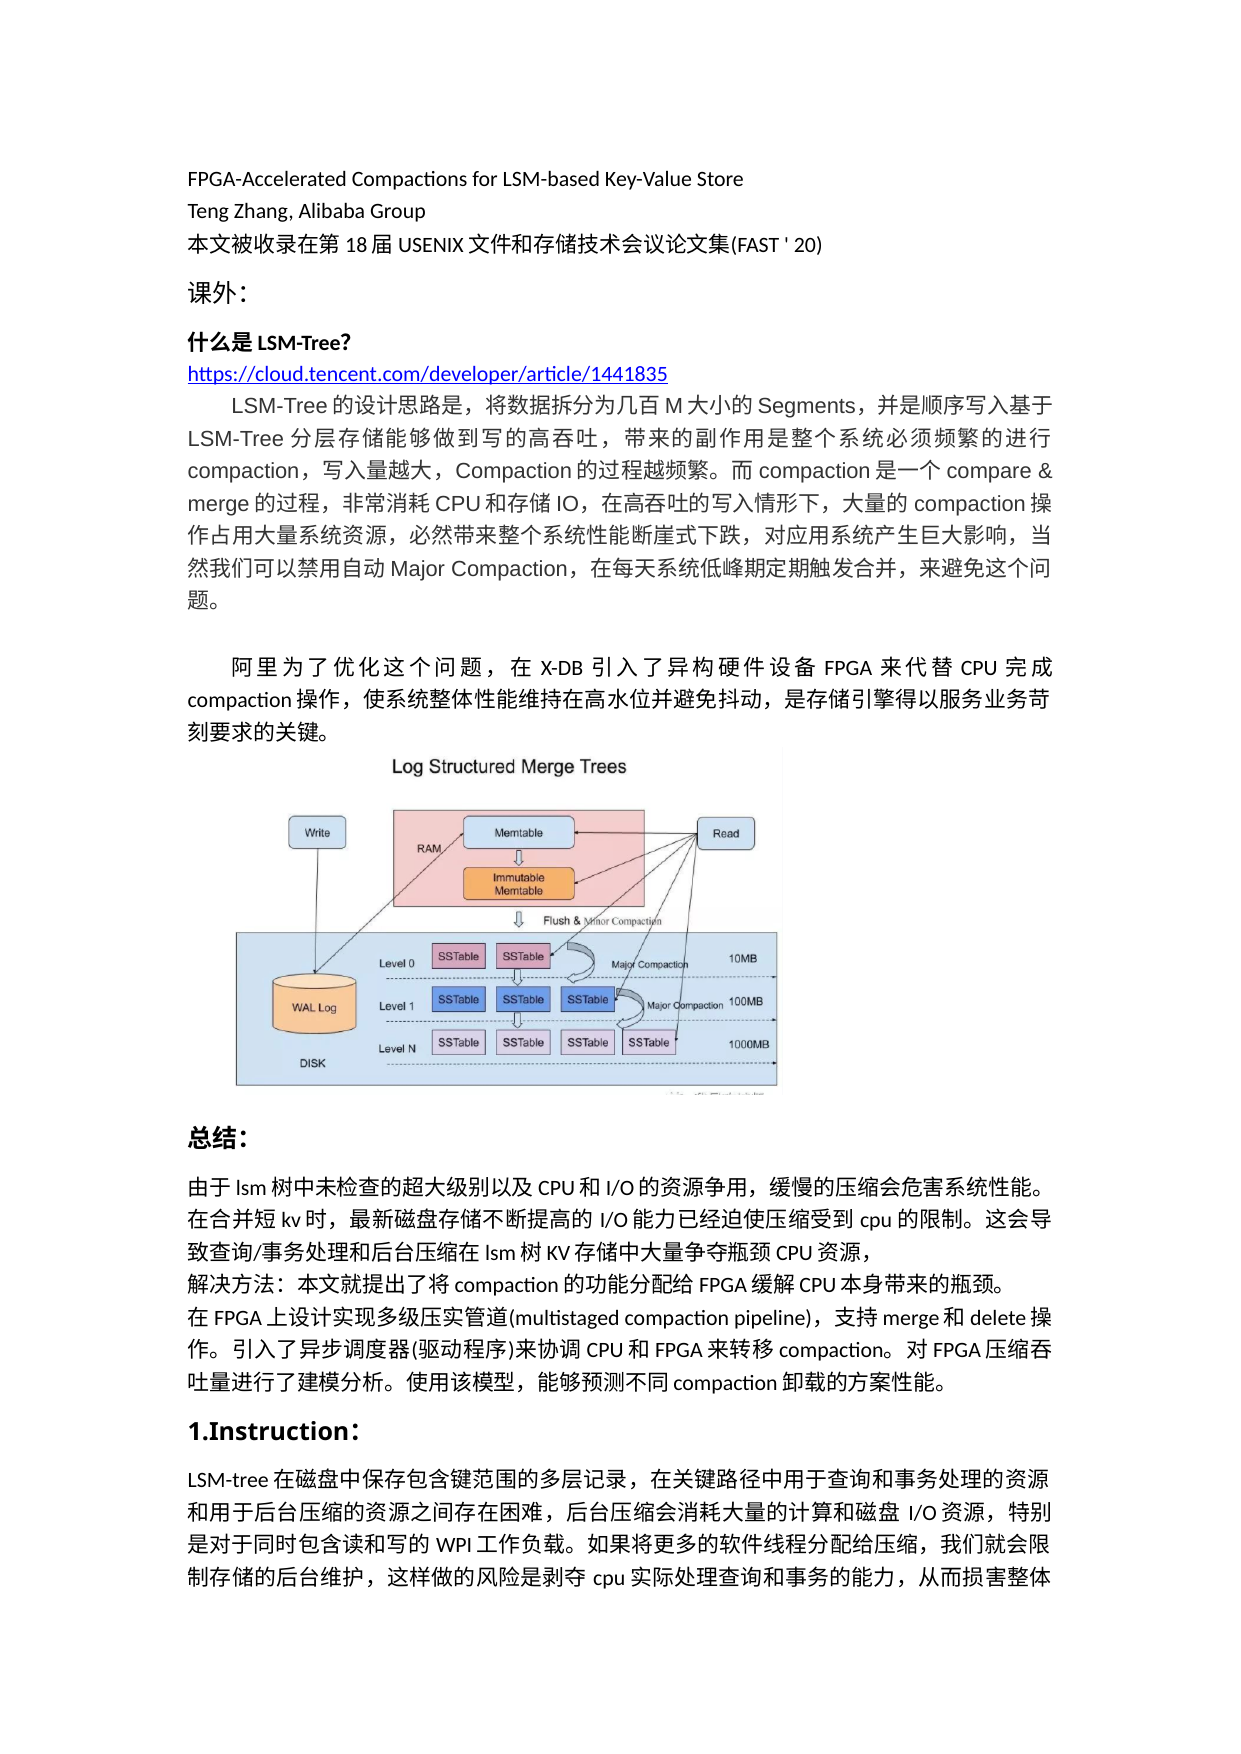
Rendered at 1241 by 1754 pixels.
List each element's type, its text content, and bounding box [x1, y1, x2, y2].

text 什么是LSM-Tree？ [187, 324, 1053, 357]
text 由于lsm树中未检查的超大级别以及CPU和I/O的资源争用，缓慢的压缩会危害系统性能。 [187, 1169, 1053, 1202]
text 在FPGA上设计实现多级压实管道(multistaged compaction pipeline)，支持merge和delete操作。引入了异步调度器(驱动程序)来协调CPU和FPGA来转移compaction。对FPGA压缩吞吐量进行了建模分析。使用该模型，能够预测不同compaction卸载的方案性能。 [187, 1299, 1053, 1397]
picture [231, 747, 783, 1095]
text 解决方法：本文就提出了将compaction的功能分配给FPGA缓解CPU本身带来的瓶颈。 [187, 1267, 1053, 1299]
text LSM-Tree的设计思路是，将数据拆分为几百M大小的Segments，并是顺序写入基于LSM-Tree分层存储能够做到写的高吞吐，带来的副作用是整个系统必须频繁的进行compaction，写入量越大，Compaction的过程越频繁。而compaction是一个compare & merge的过程，非常消耗CPU和存储IO，在高吞吐的写入情形下，大量的compaction操作占用大量系统资源，必然带来整个系统性能断崖式下跌，对应用系统产生巨大影响，当然我们可以禁用自动Major Compaction，在每天系统低峰期定期触发合并，来避免这个问题。 [187, 389, 1053, 617]
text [187, 1462, 1053, 1592]
text 在合并短kv时，最新磁盘存储不断提高的I/O能力已经迫使压缩受到cpu的限制。这会导致查询/事务处理和后台压缩在lsm树KV存储中大量争夺瓶颈CPU资源， [187, 1202, 1053, 1267]
text 总结： [187, 1104, 1053, 1169]
text Teng Zhang, Alibaba Group [187, 194, 1053, 227]
text 本文被收录在第18届USENIX文件和存储技术会议论文集(FAST ' 20) [187, 227, 1053, 259]
text FPGA-Accelerated Compactions for LSM-based Key-Value Store [187, 162, 1053, 194]
text 1.Instruction： [187, 1397, 1053, 1462]
text 阿里为了优化这个问题，在X-DB引入了异构硬件设备FPGA来代替CPU完成compaction操作，使系统整体性能维持在高水位并避免抖动，是存储引擎得以服务业务苛刻要求的关键。 [187, 649, 1053, 747]
text 课外： [187, 259, 1053, 324]
text https://cloud.tencent.com/developer/article/1441835 [187, 357, 1053, 389]
